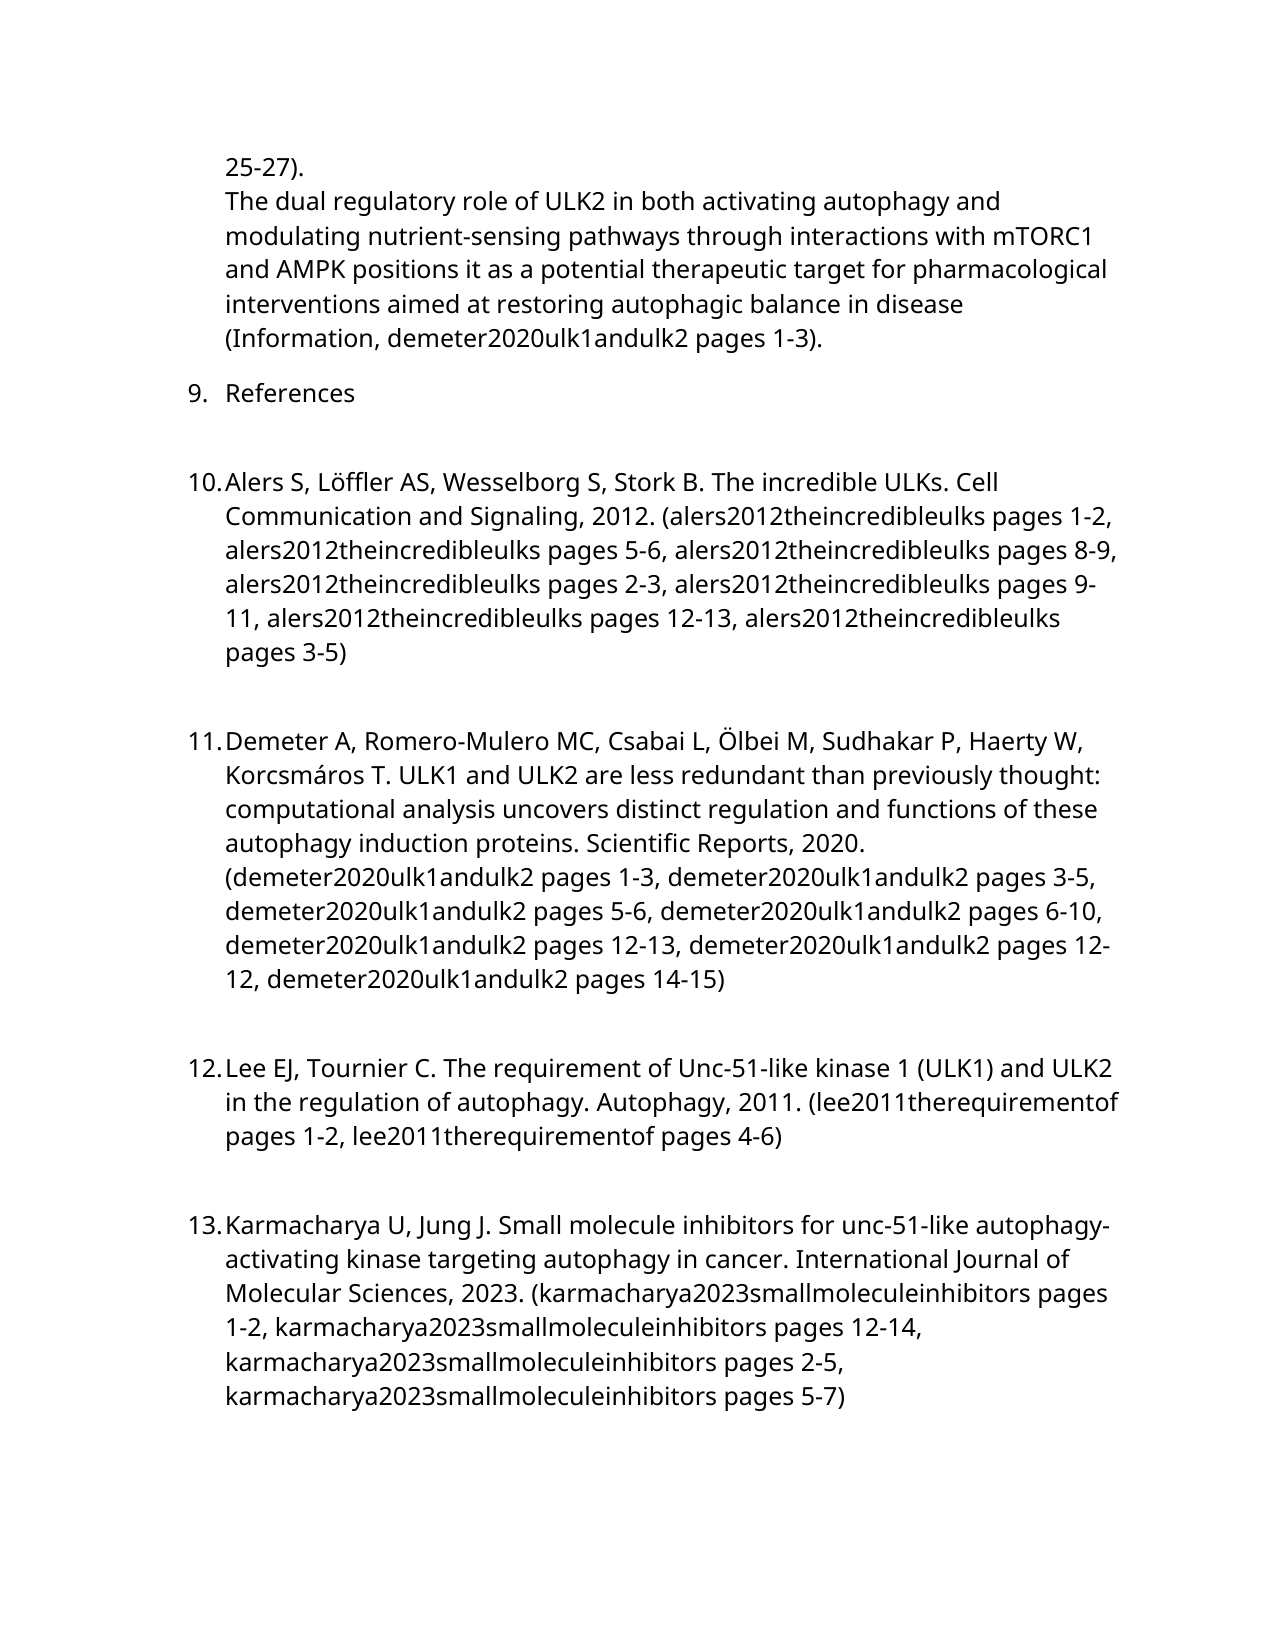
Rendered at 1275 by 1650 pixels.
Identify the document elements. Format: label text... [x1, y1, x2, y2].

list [187, 150, 1125, 354]
list Lee EJ, Tournier C. The requirement of Unc-51-like kinase 1 (ULK1) and ULK2 in the regulation of autophagy. Autophagy, 2011. (lee2011therequirementof pages 1-2, lee2011therequirementof pages 4-6) [187, 1051, 1125, 1187]
list References [187, 375, 1125, 443]
list Alers S, Löffler AS, Wesselborg S, Stork B. The incredible ULKs. Cell Communication and Signaling, 2012. (alers2012theincredibleulks pages 1-2, alers2012theincredibleulks pages 5-6, alers2012theincredibleulks pages 8-9, alers2012theincredibleulks pages 2-3, alers2012theincredibleulks pages 9-11, alers2012theincredibleulks pages 12-13, alers2012theincredibleulks pages 3-5) [187, 464, 1125, 703]
list Karmacharya U, Jung J. Small molecule inhibitors for unc-51-like autophagy-activating kinase targeting autophagy in cancer. International Journal of Molecular Sciences, 2023. (karmacharya2023smallmoleculeinhibitors pages 1-2, karmacharya2023smallmoleculeinhibitors pages 12-14, karmacharya2023smallmoleculeinhibitors pages 2-5, karmacharya2023smallmoleculeinhibitors pages 5-7) [187, 1208, 1125, 1446]
list Demeter A, Romero-Mulero MC, Csabai L, Ölbei M, Sudhakar P, Haerty W, Korcsmáros T. ULK1 and ULK2 are less redundant than previously thought: computational analysis uncovers distinct regulation and functions of these autophagy induction proteins. Scientific Reports, 2020. (demeter2020ulk1andulk2 pages 1-3, demeter2020ulk1andulk2 pages 3-5, demeter2020ulk1andulk2 pages 5-6, demeter2020ulk1andulk2 pages 6-10, demeter2020ulk1andulk2 pages 12-13, demeter2020ulk1andulk2 pages 12-12, demeter2020ulk1andulk2 pages 14-15) [187, 723, 1125, 1030]
